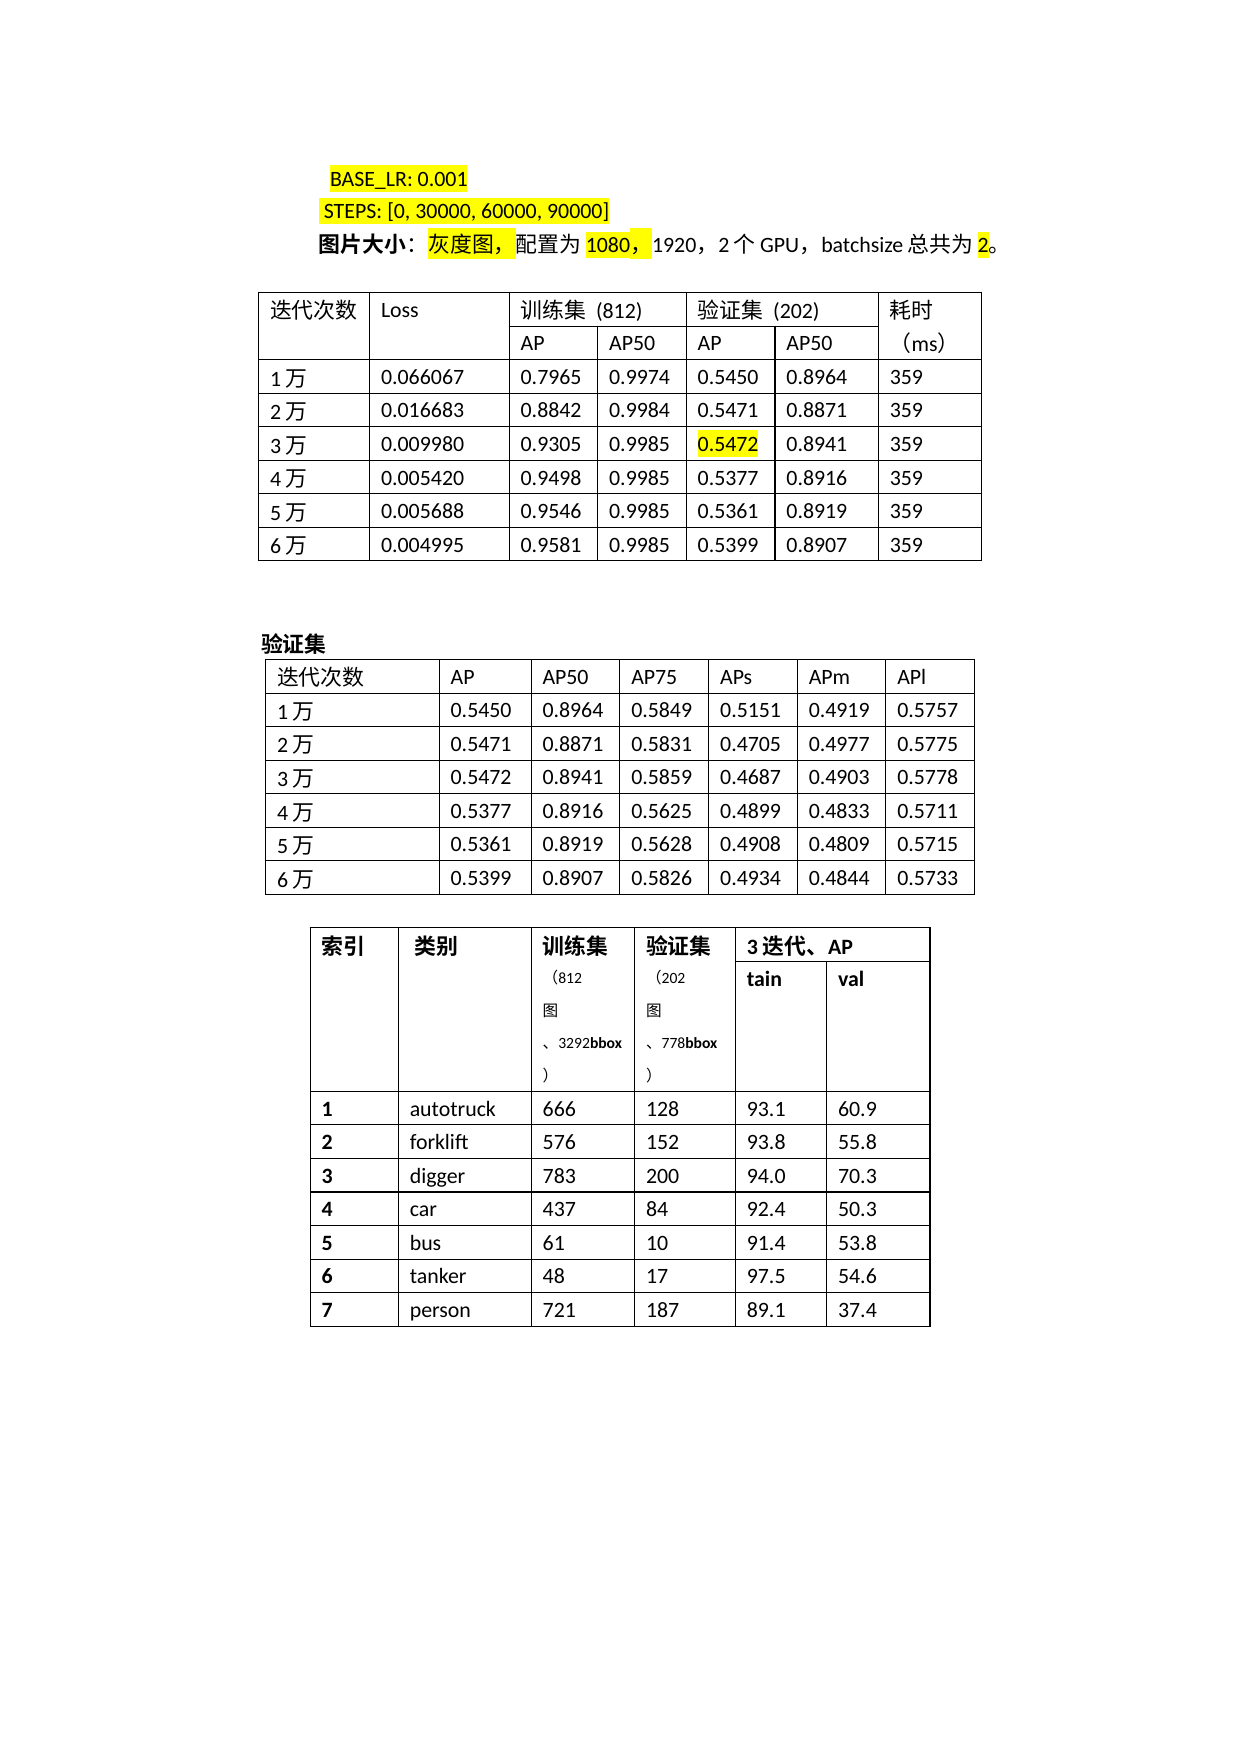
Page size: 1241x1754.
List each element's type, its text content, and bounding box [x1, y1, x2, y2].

table_cell 359 [879, 427, 981, 460]
table_cell 0.4809 [798, 828, 885, 860]
table_cell AP [687, 327, 774, 359]
table_header AP75 [620, 660, 708, 692]
table_cell 359 [879, 494, 981, 527]
table_cell 6万 [259, 528, 369, 560]
text BASE_LR: 0.001 [231, 162, 1053, 194]
table_cell 6 [311, 1260, 398, 1292]
table_cell 0.5361 [440, 828, 531, 860]
table_cell 4万 [266, 794, 439, 827]
table_cell 3万 [266, 761, 439, 793]
table_cell 0.8907 [532, 861, 619, 894]
table_cell 0.5757 [886, 694, 974, 726]
table_cell 17 [635, 1260, 735, 1292]
table_header 迭代次数 [259, 293, 369, 359]
table_cell 2 [311, 1125, 398, 1158]
table_cell AP50 [598, 327, 686, 359]
table_cell 0.5399 [687, 528, 774, 560]
table_cell 37.4 [827, 1293, 929, 1326]
table_cell 0.5471 [440, 727, 531, 759]
table_cell 0.016683 [370, 394, 509, 426]
table_cell 359 [879, 528, 981, 560]
table_cell 0.9985 [598, 494, 686, 527]
table_cell 0.066067 [370, 360, 509, 393]
table_cell 187 [635, 1293, 735, 1326]
table_cell 54.6 [827, 1260, 929, 1292]
table_cell AP [510, 327, 597, 359]
table_cell 0.004995 [370, 528, 509, 560]
table_cell 0.5625 [620, 794, 708, 827]
table_cell 0.8842 [510, 394, 597, 426]
table_cell 359 [879, 461, 981, 493]
table_cell 0.9546 [510, 494, 597, 527]
table_cell 48 [532, 1260, 634, 1292]
table_cell person [399, 1293, 531, 1326]
table_cell 0.5628 [620, 828, 708, 860]
table_cell 97.5 [736, 1260, 826, 1292]
table_cell 0.5775 [886, 727, 974, 759]
table_cell 0.5399 [440, 861, 531, 894]
table_cell 0.5472 [440, 761, 531, 793]
table_cell 0.5377 [440, 794, 531, 827]
table_cell 61 [532, 1226, 634, 1258]
table_cell 783 [532, 1159, 634, 1191]
table_cell 84 [635, 1193, 735, 1225]
table_cell 0.5849 [620, 694, 708, 726]
table_cell bus [399, 1226, 531, 1258]
table_cell 93.8 [736, 1125, 826, 1158]
table_cell 0.5377 [687, 461, 774, 493]
table_cell 0.5471 [687, 394, 774, 426]
table_header 验证集 (202) [687, 293, 878, 326]
table_header 迭代次数 [266, 660, 439, 692]
table_cell 0.8871 [776, 394, 878, 426]
table_cell 0.9985 [598, 427, 686, 460]
table_cell 128 [635, 1092, 735, 1124]
table_cell 4 [311, 1193, 398, 1225]
table_cell 0.4977 [798, 727, 885, 759]
table_cell 0.5151 [709, 694, 797, 726]
table_cell 2万 [259, 394, 369, 426]
table_header 3迭代、AP [736, 928, 929, 961]
table_cell 0.4833 [798, 794, 885, 827]
table_cell autotruck [399, 1092, 531, 1124]
table_header Loss [370, 293, 509, 359]
table_cell 0.4705 [709, 727, 797, 759]
table_cell 0.4687 [709, 761, 797, 793]
table_cell 0.9498 [510, 461, 597, 493]
table_header 训练集 (812) [510, 293, 686, 326]
table_cell digger [399, 1159, 531, 1191]
table_header APs [709, 660, 797, 692]
list 验证集 [261, 626, 1053, 659]
table_cell 0.7965 [510, 360, 597, 393]
table_cell 0.5778 [886, 761, 974, 793]
table_cell 10 [635, 1226, 735, 1258]
table_cell 200 [635, 1159, 735, 1191]
table_cell 0.4908 [709, 828, 797, 860]
table_cell 53.8 [827, 1226, 929, 1258]
list STEPS: [0, 30000, 60000, 90000] [319, 194, 1053, 227]
table_cell 0.5711 [886, 794, 974, 827]
table_cell 0.4934 [709, 861, 797, 894]
table_cell val [827, 962, 929, 1091]
table_header 索引 [311, 928, 398, 1091]
table_cell 91.4 [736, 1226, 826, 1258]
table_cell 92.4 [736, 1193, 826, 1225]
table_cell 0.8941 [532, 761, 619, 793]
table_header APm [798, 660, 885, 692]
table_cell 55.8 [827, 1125, 929, 1158]
table_header AP [440, 660, 531, 692]
table_cell AP50 [776, 327, 878, 359]
table_cell tanker [399, 1260, 531, 1292]
table_cell 0.4844 [798, 861, 885, 894]
table_cell 0.9985 [598, 461, 686, 493]
table_cell 0.5450 [687, 360, 774, 393]
table_cell 94.0 [736, 1159, 826, 1191]
table_cell 50.3 [827, 1193, 929, 1225]
table_cell car [399, 1193, 531, 1225]
table_cell 1万 [266, 694, 439, 726]
table_cell 0.4919 [798, 694, 885, 726]
table_cell 576 [532, 1125, 634, 1158]
table_cell 3万 [259, 427, 369, 460]
table_cell 1万 [259, 360, 369, 393]
table_cell 0.8941 [776, 427, 878, 460]
table_cell 1 [311, 1092, 398, 1124]
table_cell 60.9 [827, 1092, 929, 1124]
table_cell 0.005688 [370, 494, 509, 527]
table_cell 4万 [259, 461, 369, 493]
table_cell 70.3 [827, 1159, 929, 1191]
table_cell 6万 [266, 861, 439, 894]
table_cell 0.5715 [886, 828, 974, 860]
table_cell 0.5450 [440, 694, 531, 726]
table_cell 0.9305 [510, 427, 597, 460]
table_cell 0.4899 [709, 794, 797, 827]
table_header 训练集 （812图、3292bbox） [532, 928, 634, 1091]
table_cell 5万 [259, 494, 369, 527]
table_cell 359 [879, 394, 981, 426]
table_header 耗时 （ms） [879, 293, 981, 359]
table_cell 89.1 [736, 1293, 826, 1326]
table_cell 437 [532, 1193, 634, 1225]
table_cell 0.005420 [370, 461, 509, 493]
table_cell 152 [635, 1125, 735, 1158]
table_cell 0.5826 [620, 861, 708, 894]
table_cell 0.9974 [598, 360, 686, 393]
table_cell 0.5859 [620, 761, 708, 793]
table_cell 93.1 [736, 1092, 826, 1124]
table_cell 0.9984 [598, 394, 686, 426]
table_cell 5万 [266, 828, 439, 860]
table_cell 0.9581 [510, 528, 597, 560]
table_cell 0.9985 [598, 528, 686, 560]
table_cell 359 [879, 360, 981, 393]
table_cell 3 [311, 1159, 398, 1191]
table_cell 0.009980 [370, 427, 509, 460]
table_cell forklift [399, 1125, 531, 1158]
table_cell 0.8907 [776, 528, 878, 560]
table_cell 7 [311, 1293, 398, 1326]
table_cell 0.8916 [532, 794, 619, 827]
table_header 验证集 （202图、778bbox） [635, 928, 735, 1091]
table_cell 0.8916 [776, 461, 878, 493]
table_cell 0.8964 [776, 360, 878, 393]
table_cell 2万 [266, 727, 439, 759]
table_cell 0.5831 [620, 727, 708, 759]
table_cell 0.5361 [687, 494, 774, 527]
table_cell 0.4903 [798, 761, 885, 793]
table_header APl [886, 660, 974, 692]
table_cell 0.8919 [532, 828, 619, 860]
table_cell tain [736, 962, 826, 1091]
list 图片大小：灰度图，配置为1080，1920，2个GPU，batchsize总共为2。 [304, 227, 1053, 259]
table_cell 5 [311, 1226, 398, 1258]
table_cell 0.5472 [687, 427, 774, 460]
table_cell 721 [532, 1293, 634, 1326]
table_cell 0.8919 [776, 494, 878, 527]
table_cell 0.8871 [532, 727, 619, 759]
table_cell 0.8964 [532, 694, 619, 726]
table_header 类别 [399, 928, 531, 1091]
table_header AP50 [532, 660, 619, 692]
table_cell 0.5733 [886, 861, 974, 894]
table_cell 666 [532, 1092, 634, 1124]
